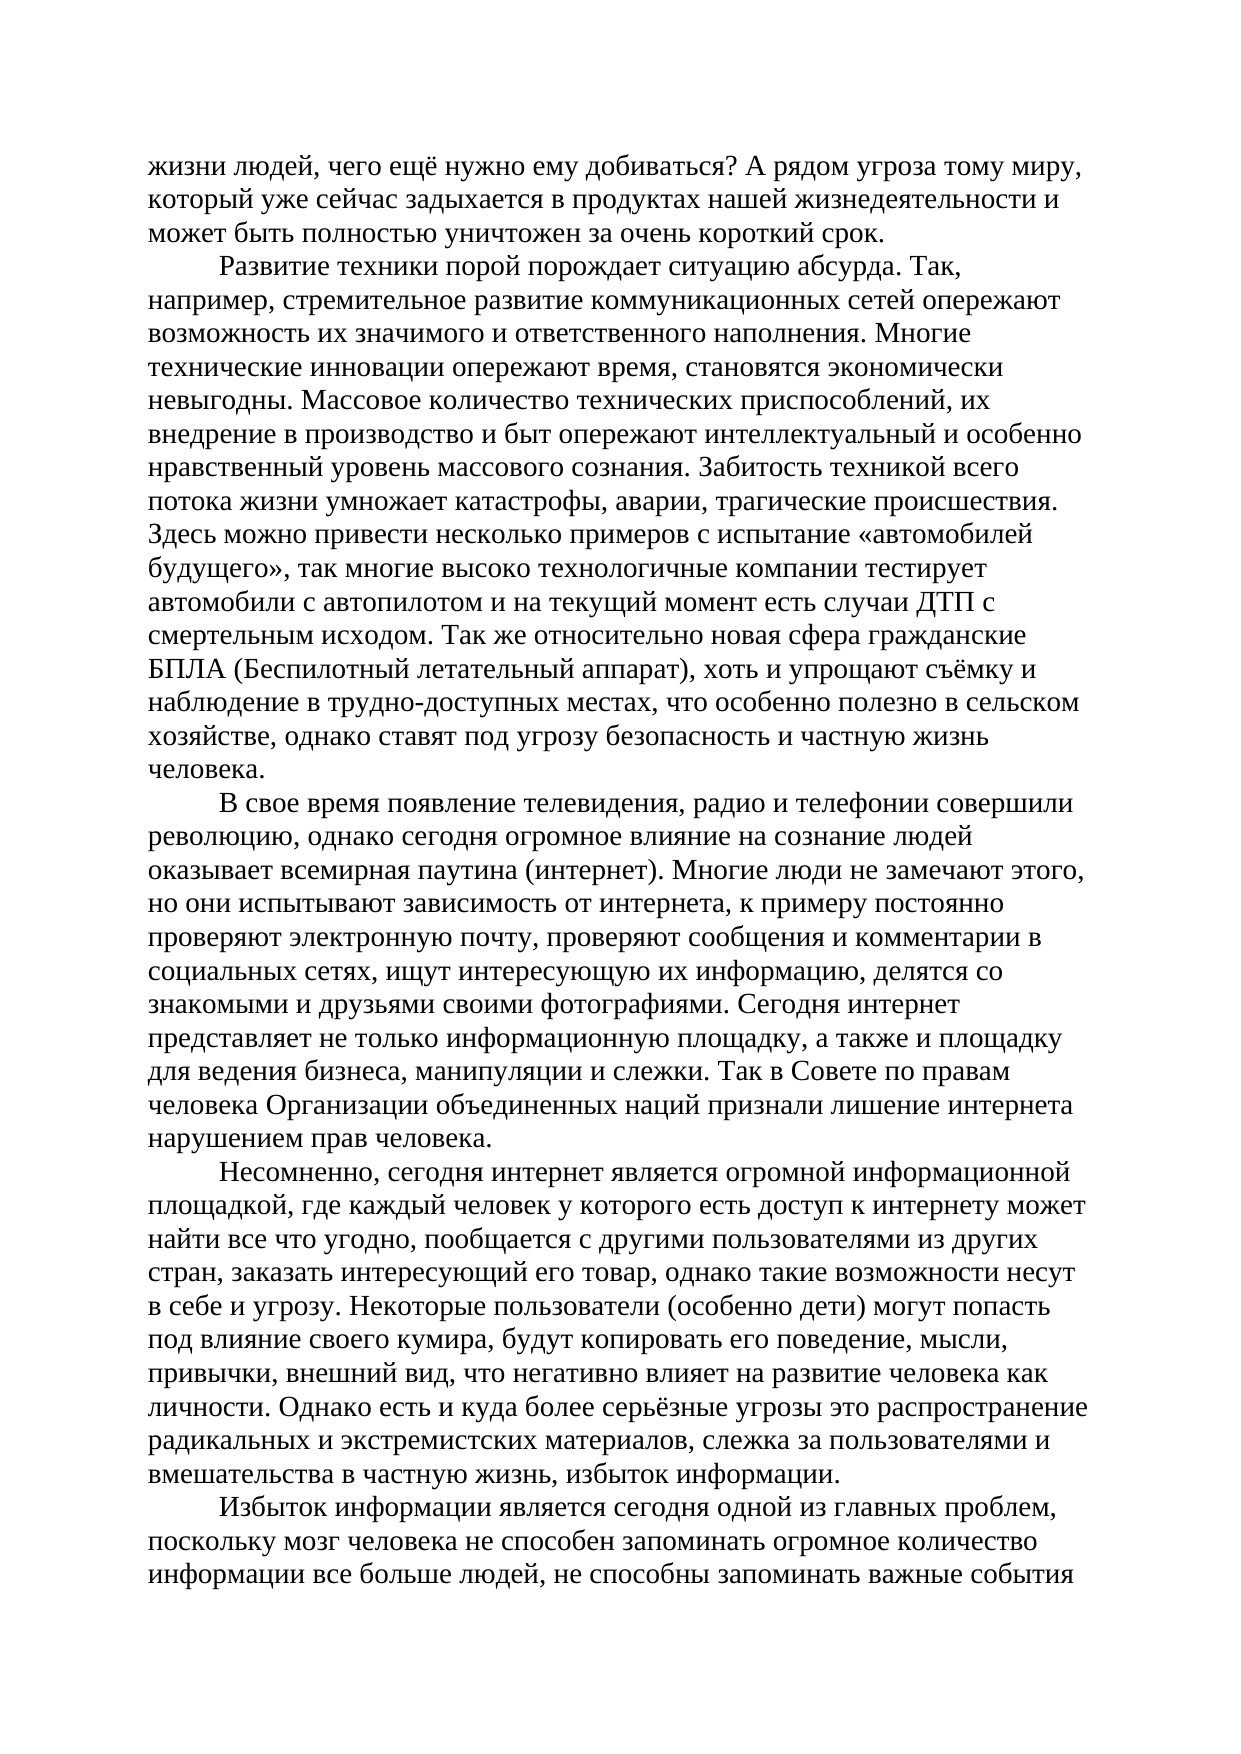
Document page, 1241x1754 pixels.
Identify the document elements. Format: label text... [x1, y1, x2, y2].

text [148, 148, 1093, 248]
text В свое время появление телевидения, радио и телефонии совершили революцию, однако сегодня огромное влияние на сознание людей оказывает всемирная паутина (интернет). Многие люди не замечают этого, но они испытывают зависимость от интернета, к примеру постоянно проверяют электронную почту, проверяют сообщения и комментарии в социальных сетях, ищут интересующую их информацию, делятся со знакомыми и друзьями своими фотографиями. Сегодня интернет представляет не только информационную площадку, а также и площадку для ведения бизнеса, манипуляции и слежки. Так в Совете по правам человека Организации объединенных наций признали лишение интернета нарушением прав человека. [148, 785, 1093, 1154]
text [148, 1489, 1093, 1590]
text Несомненно, сегодня интернет является огромной информационной площадкой, где каждый человек у которого есть доступ к интернету может найти все что угодно, пообщается с другими пользователями из других стран, заказать интересующий его товар, однако такие возможности несут в себе и угрозу. Некоторые пользователи (особенно дети) могут попасть под влияние своего кумира, будут копировать его поведение, мысли, привычки, внешний вид, что негативно влияет на развитие человека как личности. Однако есть и куда более серьёзные угрозы это распространение радикальных и экстремистских материалов, слежка за пользователями и вмешательства в частную жизнь, избыток информации. [148, 1154, 1093, 1489]
text Развитие техники порой порождает ситуацию абсурда. Так, например, стремительное развитие коммуникационных сетей опережают возможность их значимого и ответственного наполнения. Многие технические инновации опережают время, становятся экономически невыгодны. Массовое количество технических приспособлений, их внедрение в производство и быт опережают интеллектуальный и особенно нравственный уровень массового сознания. Забитость техникой всего потока жизни умножает катастрофы, аварии, трагические происшествия. Здесь можно привести несколько примеров с испытание «автомобилей будущего», так многие высоко технологичные компании тестирует автомобили с автопилотом и на текущий момент есть случаи ДТП с смертельным исходом. Так же относительно новая сфера гражданские БПЛА (Беспилотный летательный аппарат), хоть и упрощают съёмку и наблюдение в трудно-доступных местах, что особенно полезно в сельском хозяйстве, однако ставят под угрозу безопасность и частную жизнь человека. [148, 248, 1093, 785]
